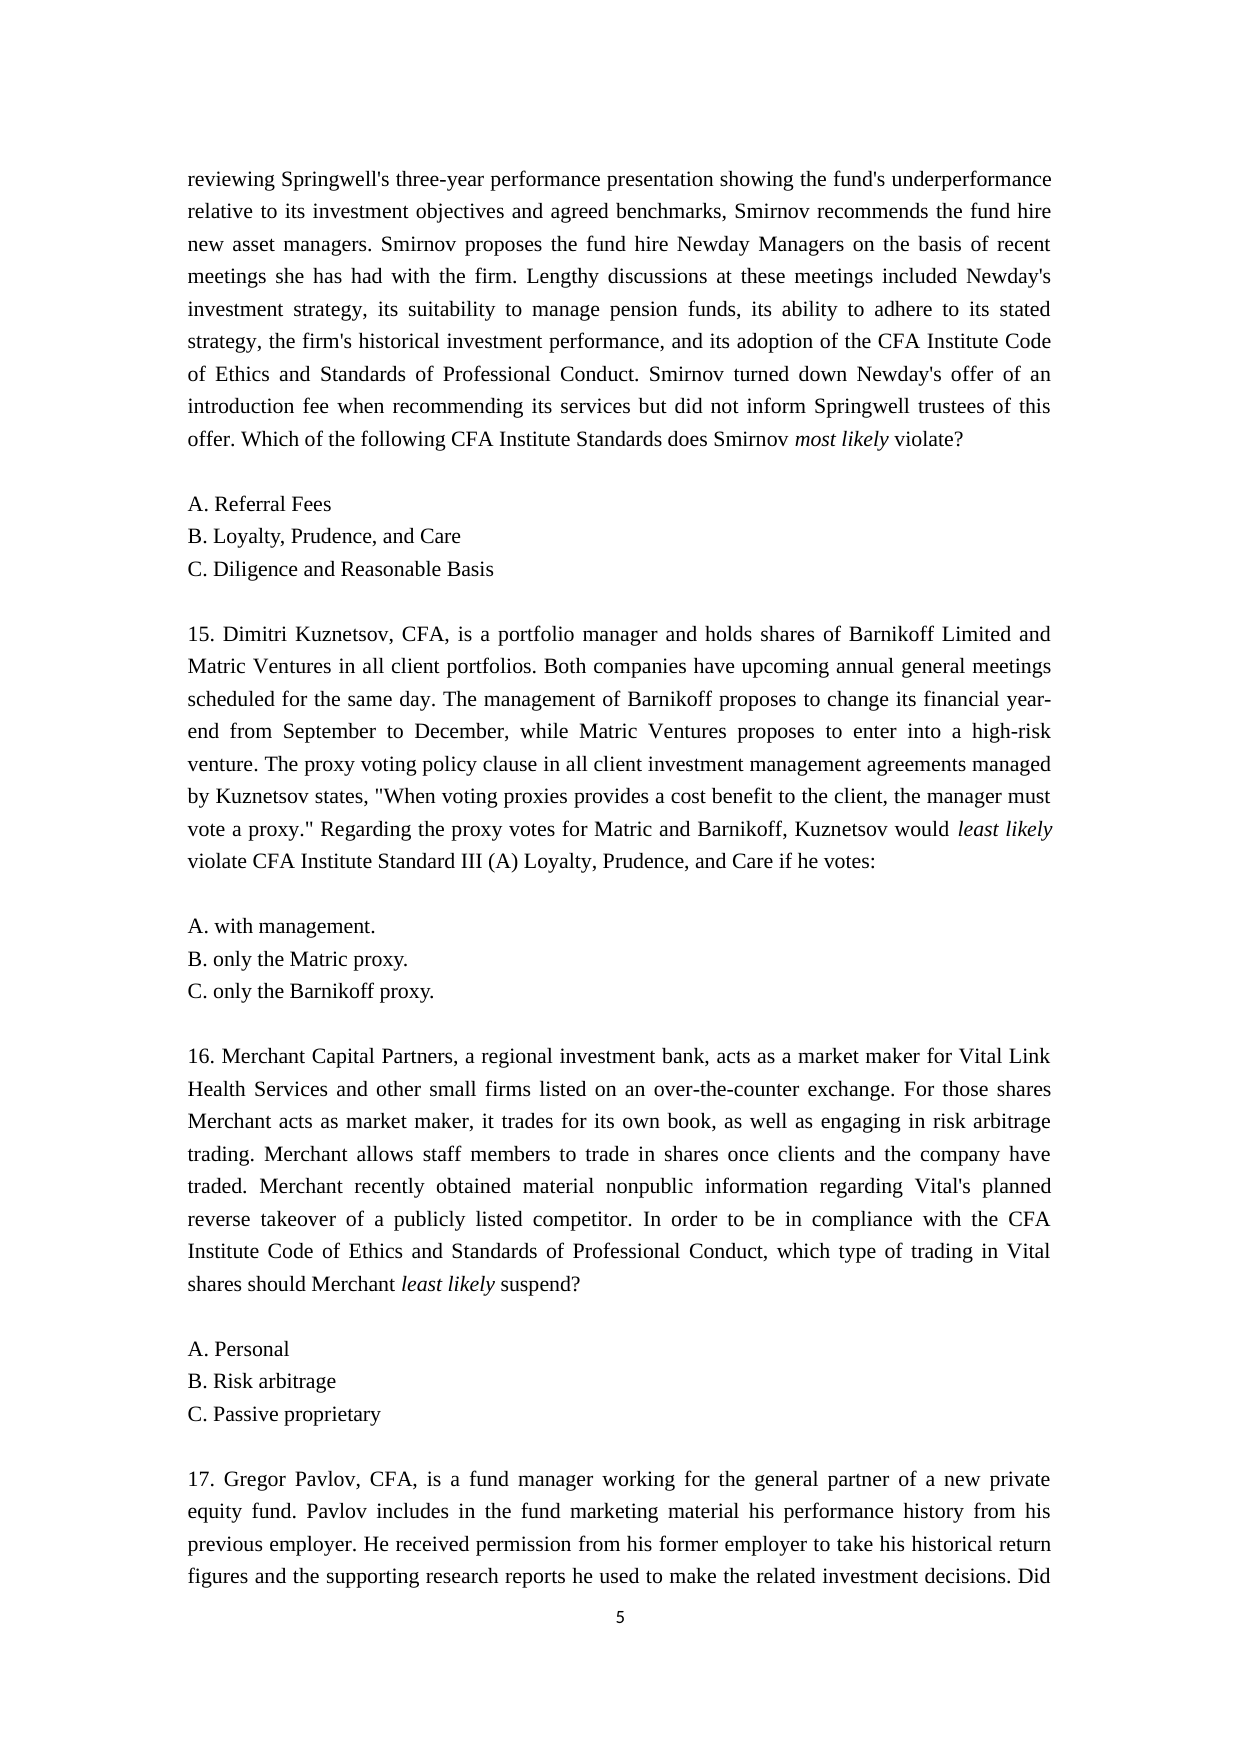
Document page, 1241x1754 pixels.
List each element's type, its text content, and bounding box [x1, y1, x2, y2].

text C. Passive proprietary [187, 1397, 1053, 1429]
text B. Risk arbitrage [187, 1364, 1053, 1397]
text 16. Merchant Capital Partners, a regional investment bank, acts as a market maker for Vital Link Health Services and other small firms listed on an over-the-counter exchange. For those shares Merchant acts as market maker, it trades for its own book, as well as engaging in risk arbitrage trading. Merchant allows staff members to trade in shares once clients and the company have traded. Merchant recently obtained material nonpublic information regarding Vital's planned reverse takeover of a publicly listed competitor. In order to be in compliance with the CFA Institute Code of Ethics and Standards of Professional Conduct, which type of trading in Vital shares should Merchant least likely suspend? [187, 1039, 1053, 1299]
text C. only the Barnikoff proxy. [187, 974, 1053, 1007]
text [187, 162, 1053, 454]
text A. Referral Fees [187, 487, 1053, 519]
text B. Loyalty, Prudence, and Care [187, 519, 1053, 552]
text 15. Dimitri Kuznetsov, CFA, is a portfolio manager and holds shares of Barnikoff Limited and Matric Ventures in all client portfolios. Both companies have upcoming annual general meetings scheduled for the same day. The management of Barnikoff proposes to change its financial year-end from September to December, while Matric Ventures proposes to enter into a high-risk venture. The proxy voting policy clause in all client investment management agreements managed by Kuznetsov states, "When voting proxies provides a cost benefit to the client, the manager must vote a proxy." Regarding the proxy votes for Matric and Barnikoff, Kuznetsov would least likely violate CFA Institute Standard III (A) Loyalty, Prudence, and Care if he votes: [187, 617, 1053, 877]
text A. with management. [187, 909, 1053, 942]
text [187, 1462, 1053, 1592]
text A. Personal [187, 1332, 1053, 1364]
text C. Diligence and Reasonable Basis [187, 552, 1053, 584]
text B. only the Matric proxy. [187, 942, 1053, 974]
